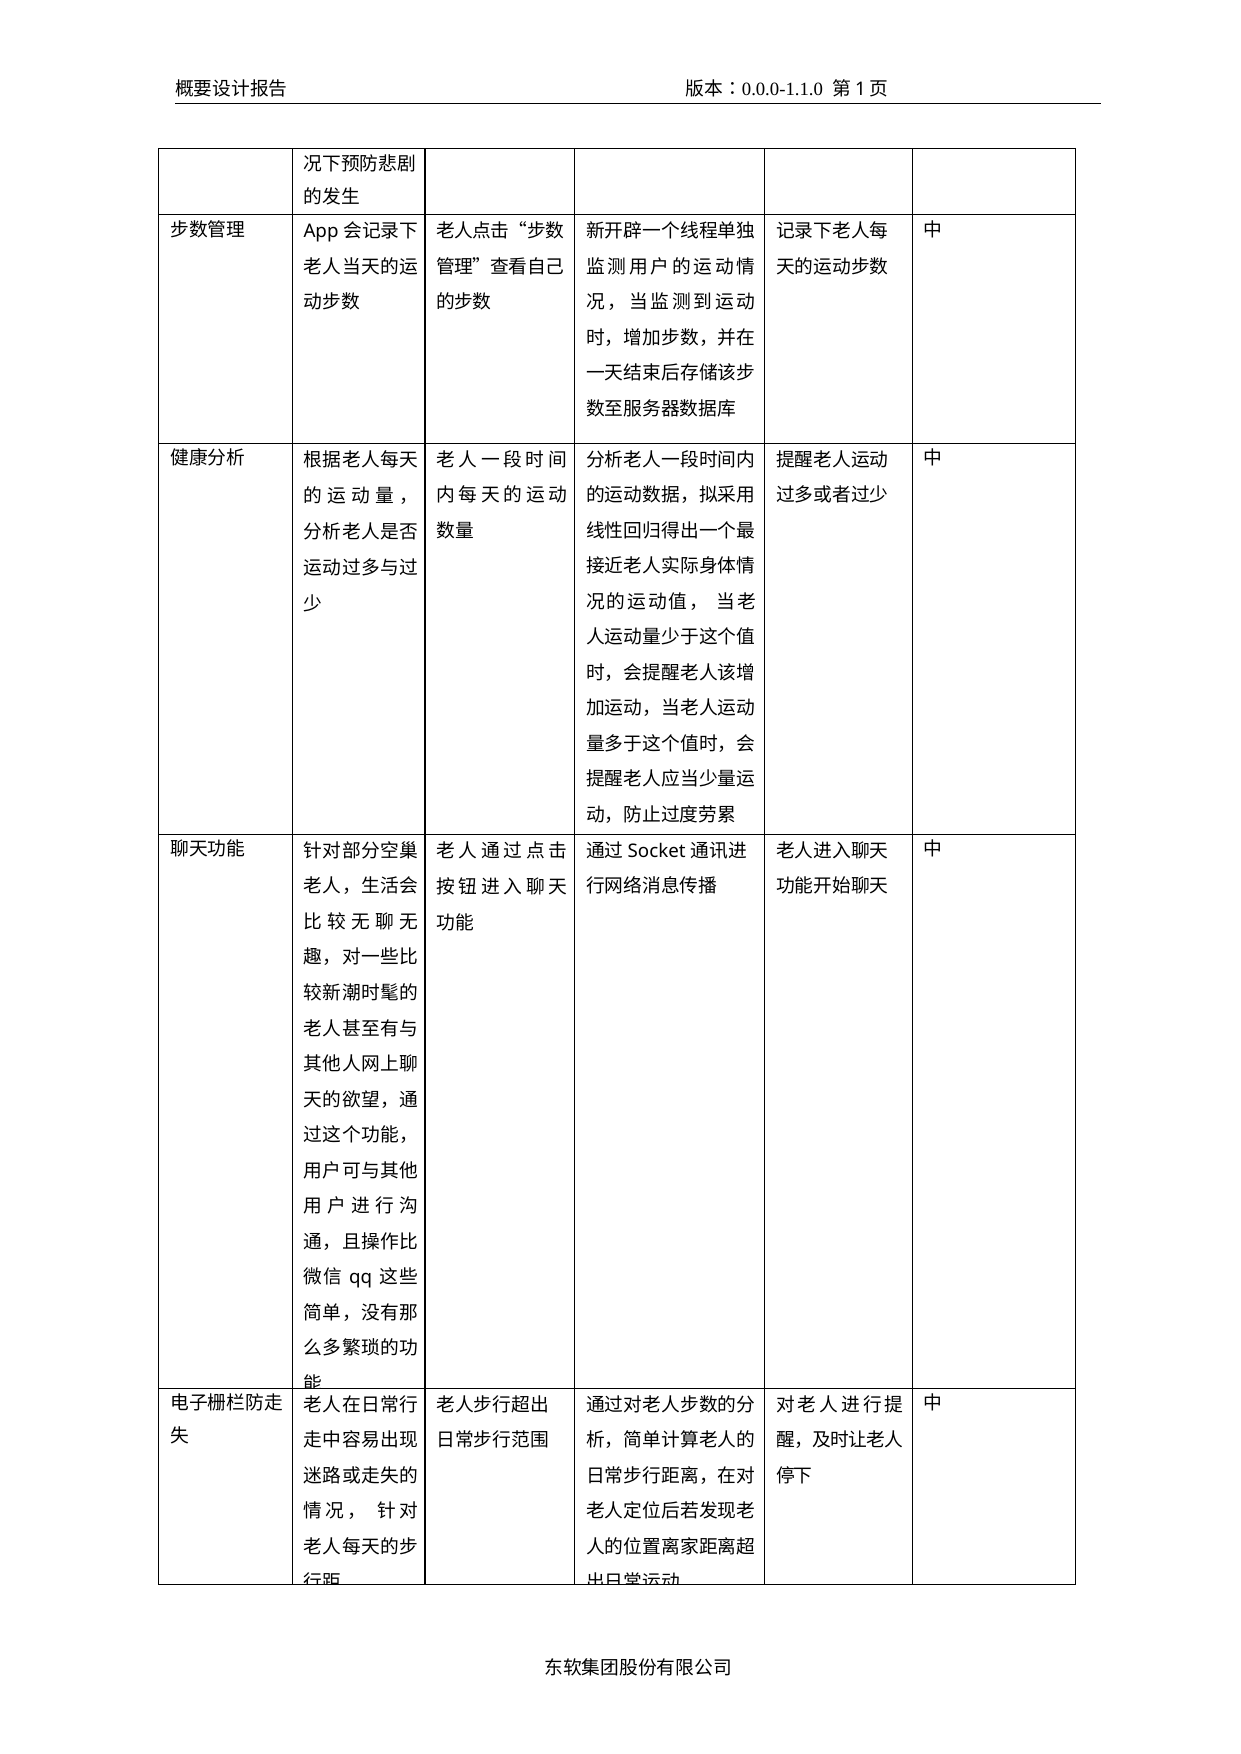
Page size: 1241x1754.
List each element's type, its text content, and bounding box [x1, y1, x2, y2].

table_header 况下预防悲剧的发生 [293, 149, 424, 214]
table_cell 通过 Socket 通讯进行网络消息传播 [575, 835, 764, 1387]
table_cell 老人进入聊天功能开始聊天 [765, 835, 912, 1387]
table_cell 新开辟一个线程单独监测用户的运动情况，当监测到运动时，增加步数，并在一天结束后存储该步数至服务器数据库 [575, 215, 764, 442]
table_cell 老人步行超出日常步行范围 [426, 1389, 574, 1583]
table_cell 老人点击“步数管理”查看自己的步数 [426, 215, 574, 442]
table_cell 中 [913, 215, 1075, 442]
table_cell 提醒老人运动过多或者过少 [765, 444, 912, 833]
table_cell 电子栅栏防走失 [159, 1389, 292, 1583]
table_header [426, 149, 574, 214]
table_header [575, 149, 764, 214]
table_cell 记录下老人每天的运动步数 [765, 215, 912, 442]
table_header [159, 149, 292, 214]
table_cell 针对部分空巢老人，生活会比较无聊无趣，对一些比较新潮时髦的老人甚至有与其他人网上聊天的欲望，通过这个功能，用户可与其他用户进行沟通，且操作比微信 qq 这些简单，没有那么多繁琐的功能 [293, 835, 424, 1387]
table_header [913, 149, 1075, 214]
table_cell 中 [913, 1389, 1075, 1583]
table_cell 中 [913, 444, 1075, 833]
table_cell 步数管理 [159, 215, 292, 442]
table_cell 中 [913, 835, 1075, 1387]
table_cell App 会记录下老人当天的运动步数 [293, 215, 424, 442]
table_cell 根据老人每天的运动量， 分析老人是否运动过多与过少 [293, 444, 424, 833]
table_cell 老人一段时间内每天的运动数量 [426, 444, 574, 833]
table_cell 健康分析 [159, 444, 292, 833]
table_cell 对老人进行提醒，及时让老人停下 [765, 1389, 912, 1583]
table_cell 老人通过点击按钮进入聊天功能 [426, 835, 574, 1387]
table_cell 通过对老人步数的分析，简单计算老人的日常步行距离，在对老人定位后若发现老人的位置离家距离超出日常运动 [575, 1389, 764, 1583]
table_header [765, 149, 912, 214]
table_cell 聊天功能 [159, 835, 292, 1387]
table_cell 分析老人一段时间内的运动数据，拟采用线性回归得出一个最接近老人实际身体情况的运动值， 当老人运动量少于这个值时，会提醒老人该增加运动，当老人运动量多于这个值时，会提醒老人应当少量运动，防止过度劳累 [575, 444, 764, 833]
table_cell 老人在日常行走中容易出现迷路或走失的情况， 针对老人每天的步行距 [293, 1389, 424, 1583]
